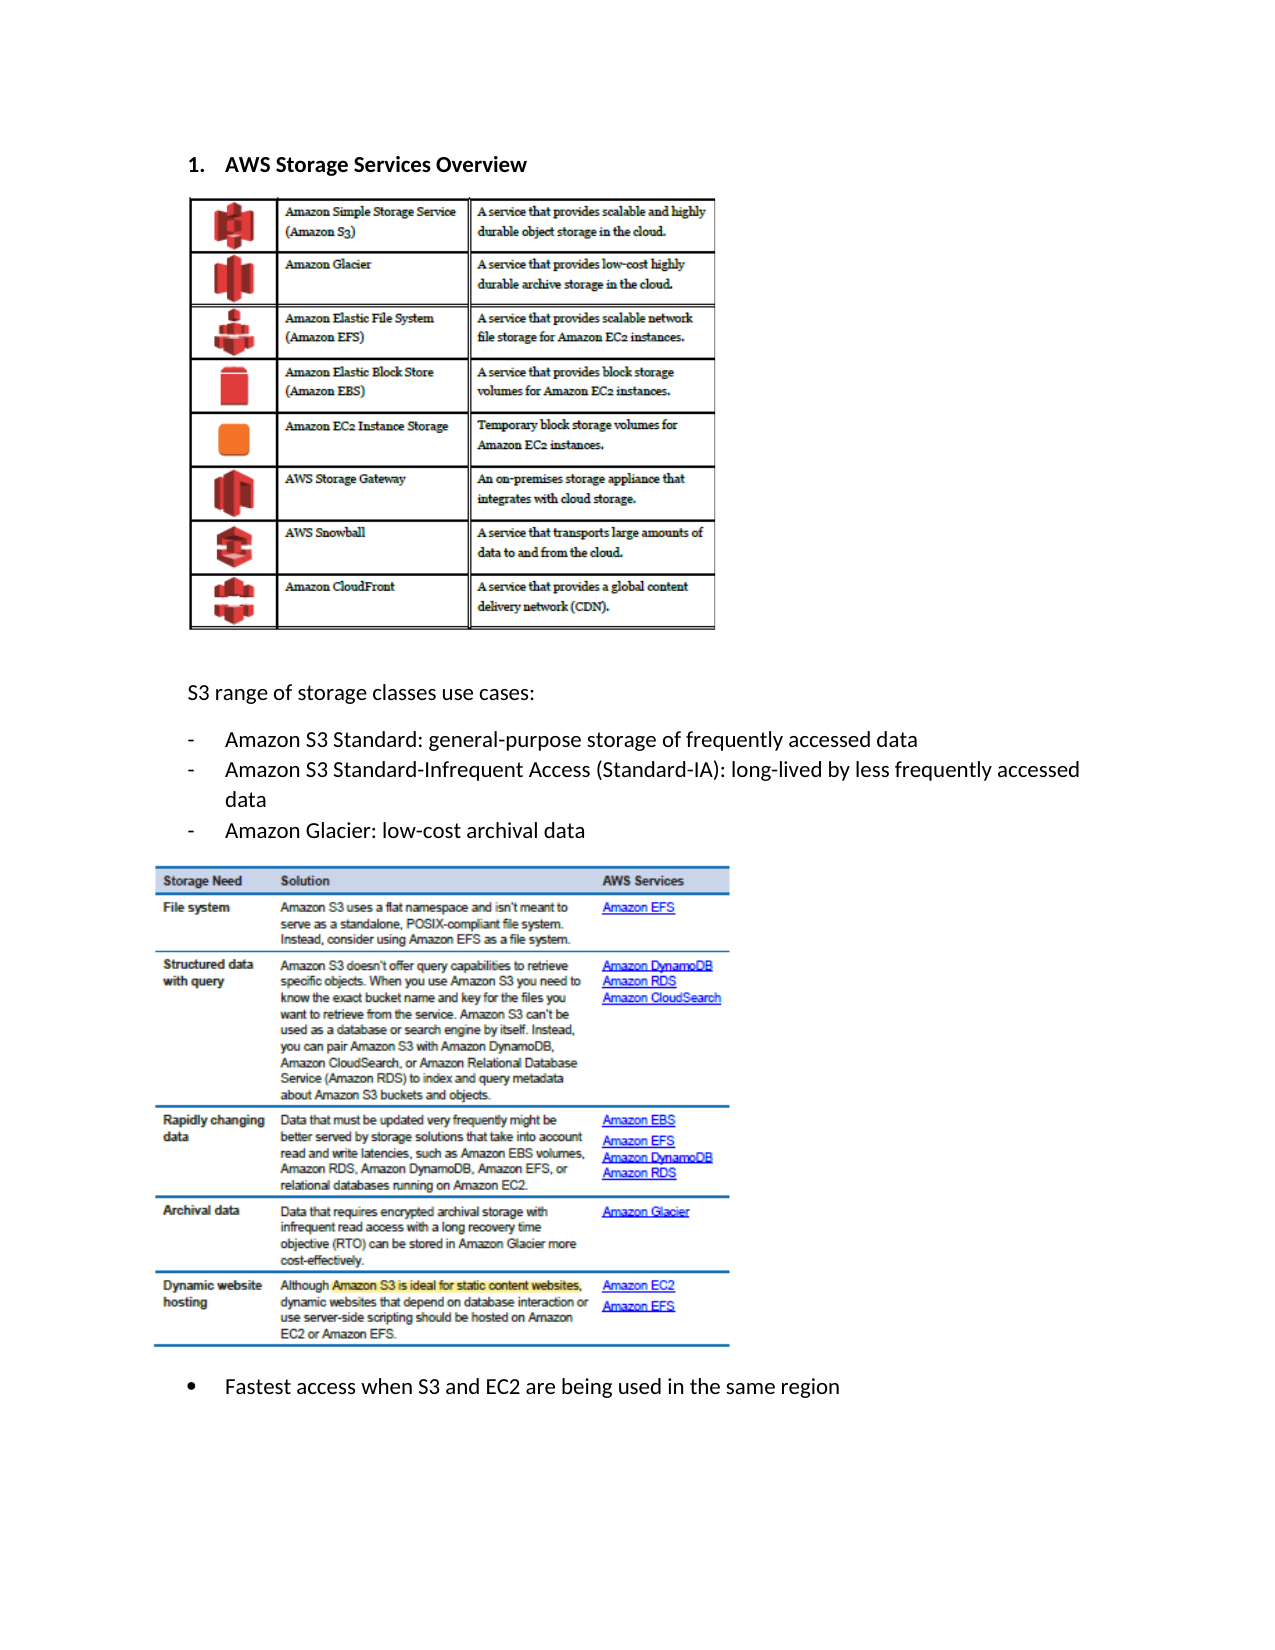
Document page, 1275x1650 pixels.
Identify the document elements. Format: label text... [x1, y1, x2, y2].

list AWS Storage Services Overview [187, 150, 1125, 178]
list Fastest access when S3 and EC2 are being used in the same region [187, 1372, 1125, 1400]
text S3 range of storage classes use cases: [187, 678, 1125, 706]
list Amazon S3 Standard-Infrequent Access (Standard-IA): long-lived by less frequently accessed data [187, 755, 1125, 813]
list Amazon S3 Standard: general-purpose storage of frequently accessed data [187, 725, 1125, 753]
list Amazon Glacier: low-cost archival data [187, 816, 1125, 844]
